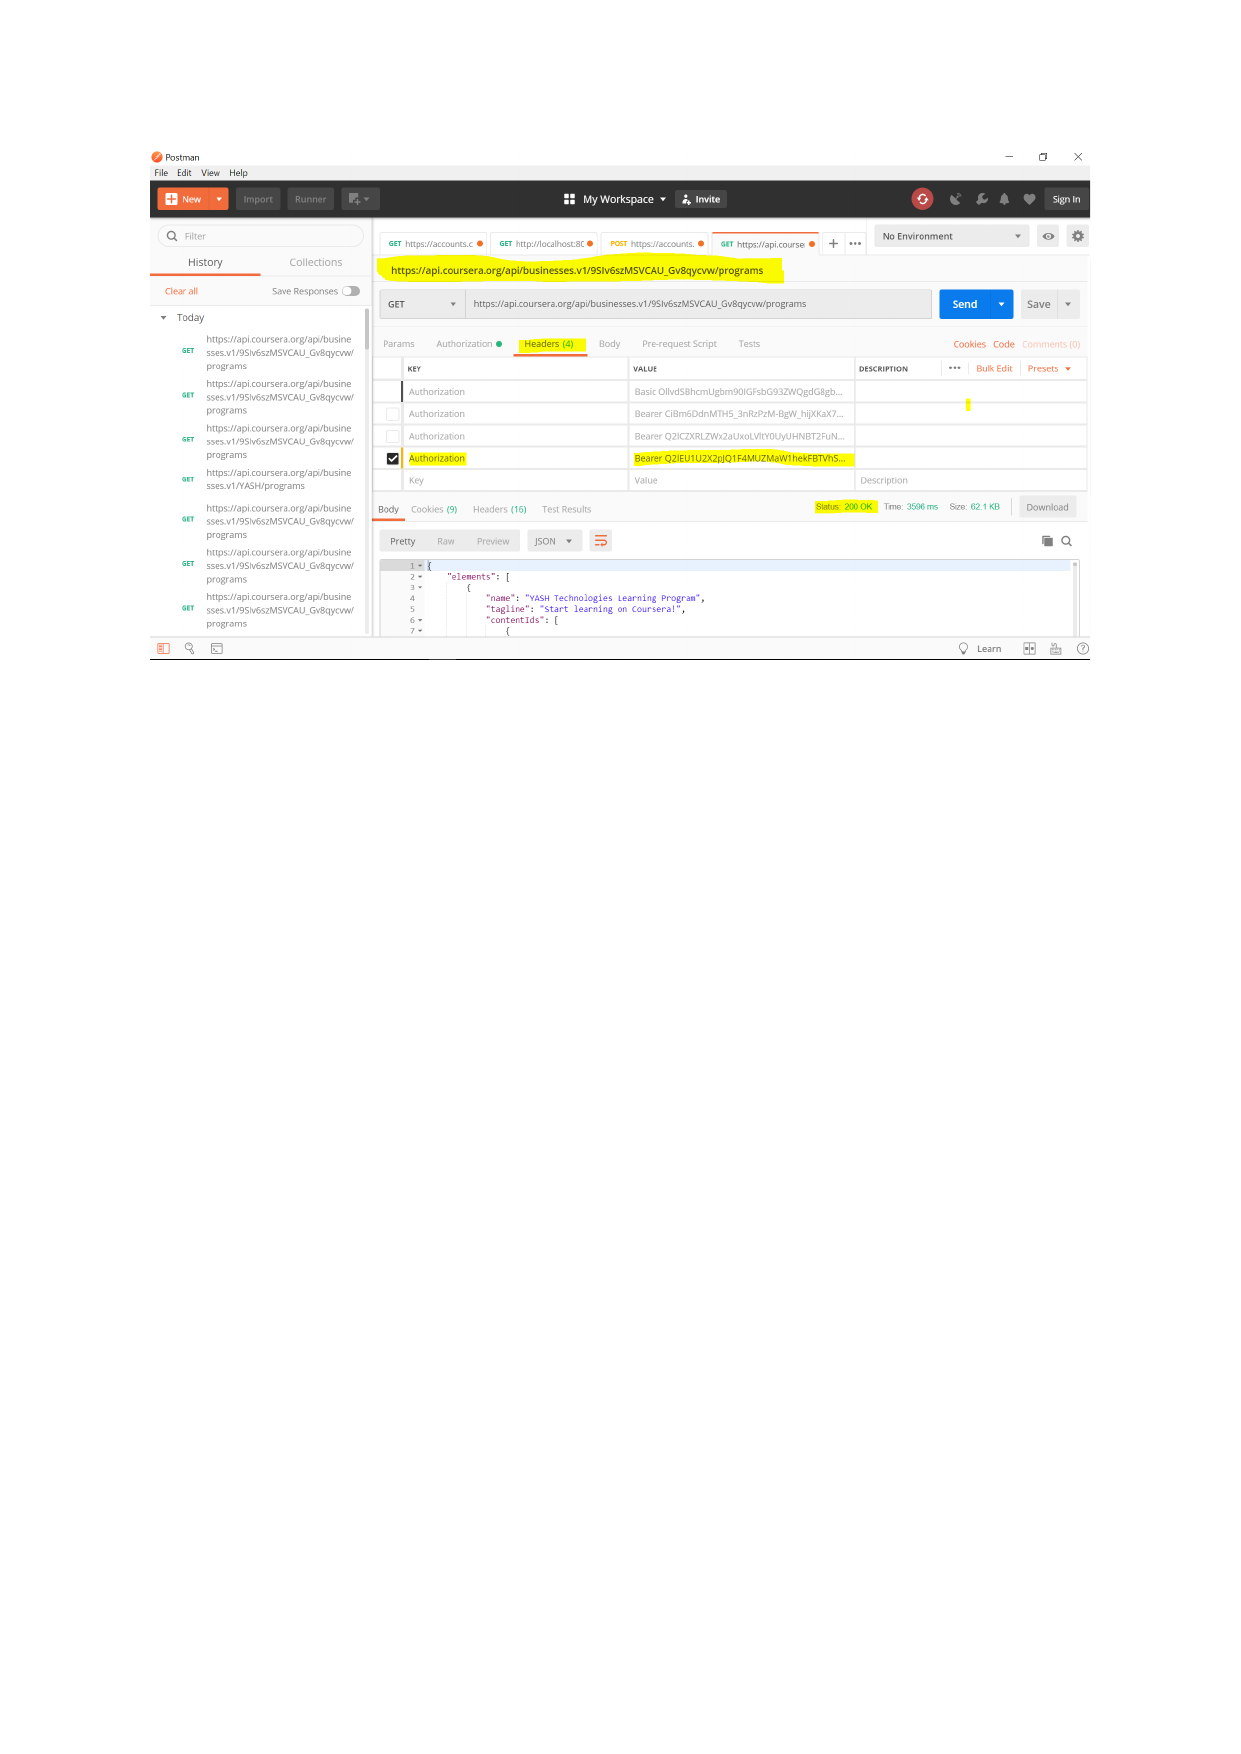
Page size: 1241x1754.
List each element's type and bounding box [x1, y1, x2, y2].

picture [150, 150, 1091, 660]
